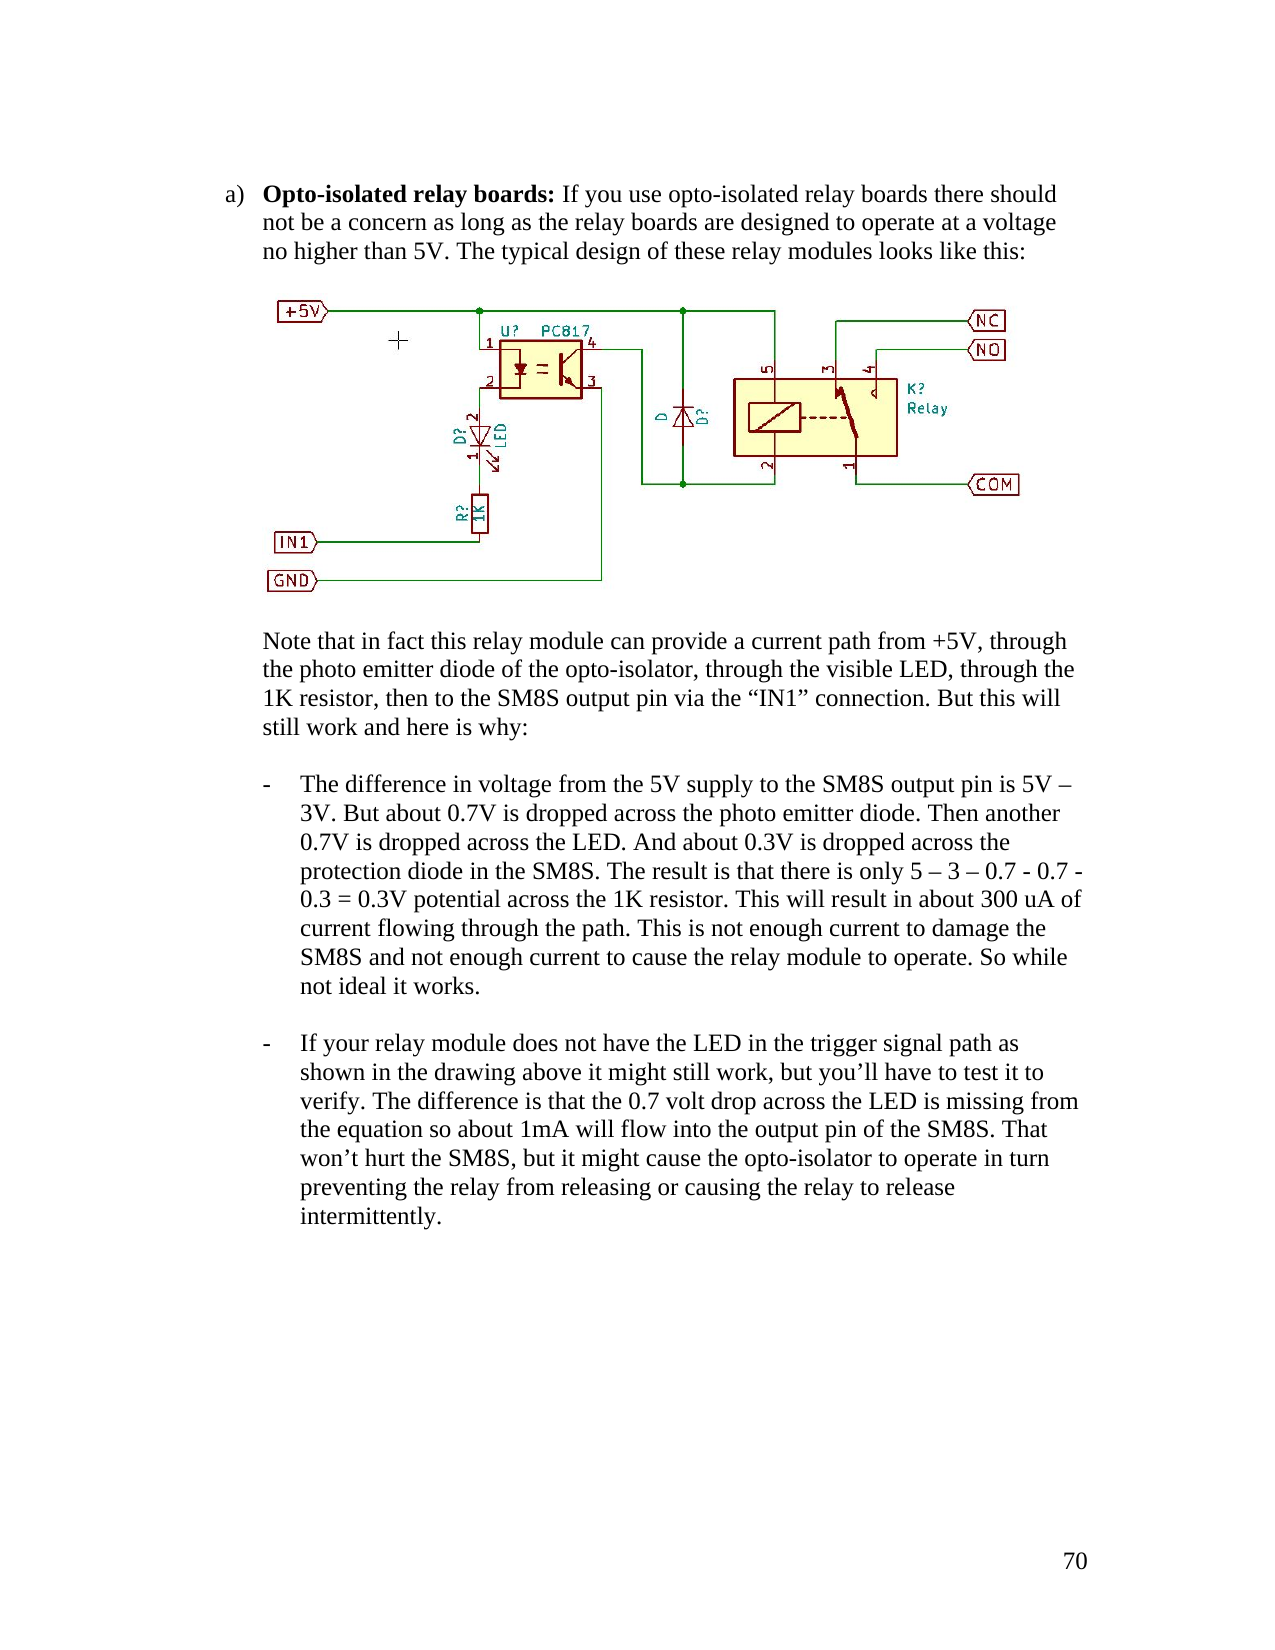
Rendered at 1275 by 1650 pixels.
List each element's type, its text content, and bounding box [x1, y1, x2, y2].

list Opto-isolated relay boards: If you use opto-isolated relay boards there should not be a concern as long as the relay boards are designed to operate at a voltage no higher than 5V. The typical design of these relay modules looks like this: [225, 179, 1087, 265]
text Note that in fact this relay module can provide a current path from +5V, through the photo emitter diode of the opto-isolator, through the visible LED, through the 1K resistor, then to the SM8S output pin via the “IN1” connection. But this will still work and here is why: [262, 626, 1087, 741]
list The difference in voltage from the 5V supply to the SM8S output pin is 5V – 3V. But about 0.7V is dropped across the photo emitter diode. Then another 0.7V is dropped across the LED. And about 0.3V is dropped across the protection diode in the SM8S. The result is that there is only 5 – 3 – 0.7 - 0.7 - 0.3 = 0.3V potential across the 1K resistor. This will result in about 300 uA of current flowing through the path. This is not enough current to damage the SM8S and not enough current to cause the relay module to operate. So while not ideal it works. [262, 769, 1087, 999]
picture [262, 293, 1024, 597]
list If your relay module does not have the LED in the trigger signal path as shown in the drawing above it might still work, but you’ll have to test it to verify. The difference is that the 0.7 volt drop across the LED is missing from the equation so about 1mA will flow into the output pin of the SM8S. That won’t hurt the SM8S, but it might cause the opto-isolator to operate in turn preventing the relay from releasing or causing the relay to release intermittently. [262, 1028, 1087, 1229]
